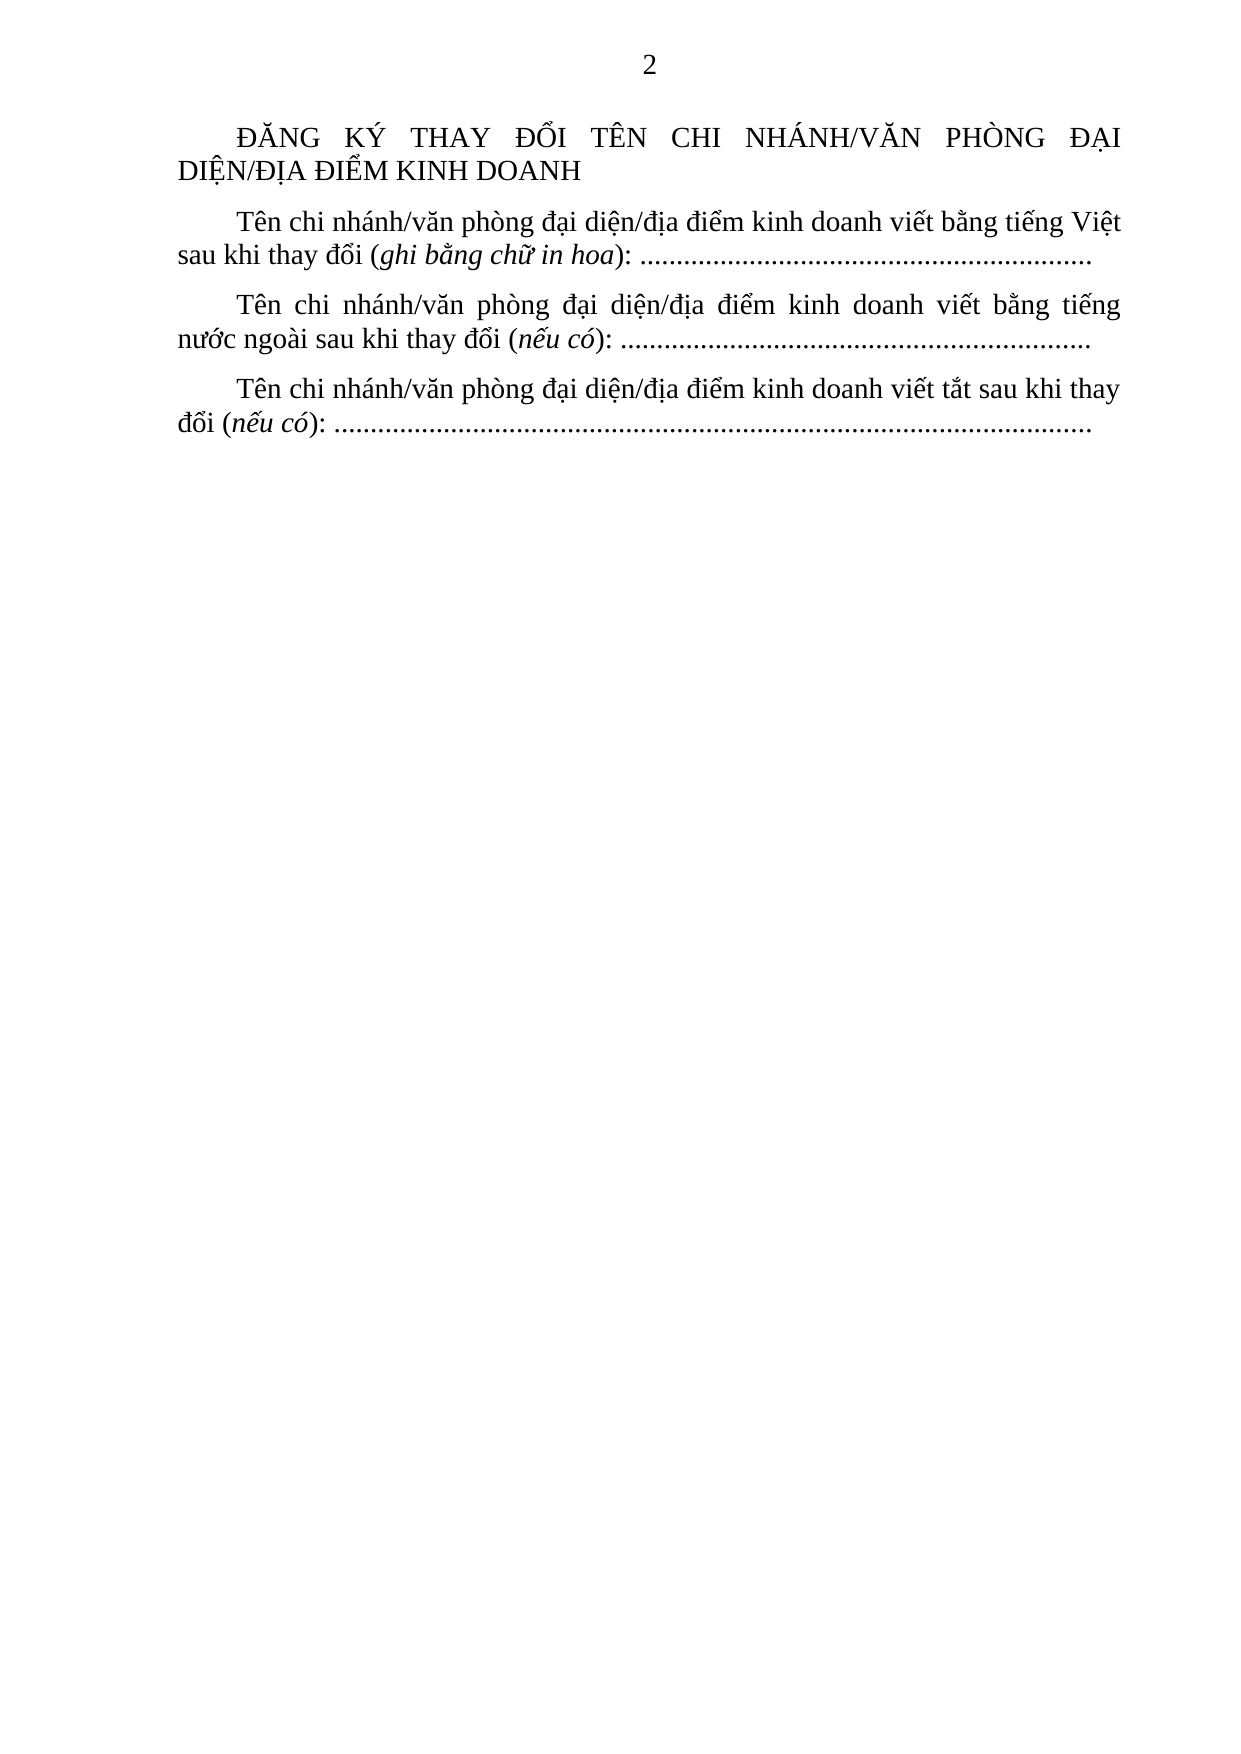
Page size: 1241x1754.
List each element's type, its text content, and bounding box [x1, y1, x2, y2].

text Tên chi nhánh/văn phòng đại diện/địa điểm kinh doanh viết bằng tiếng nước ngoài sau khi thay đổi (nếu có): [177, 287, 1122, 354]
text Tên chi nhánh/văn phòng đại diện/địa điểm kinh doanh viết tắt sau khi thay đổi (nếu có): .................................................................... [177, 371, 1122, 438]
text Tên chi nhánh/văn phòng đại diện/địa điểm kinh doanh viết bằng tiếng Việt sau khi thay đổi (ghi bằng chữ in hoa): [177, 204, 1122, 271]
text ĐĂNG KÝ THAY ĐỔI TÊN CHI NHÁNH/VĂN PHÒNG ĐẠI DIỆN/ĐỊA ĐIỂM KINH DOANH [177, 120, 1122, 187]
